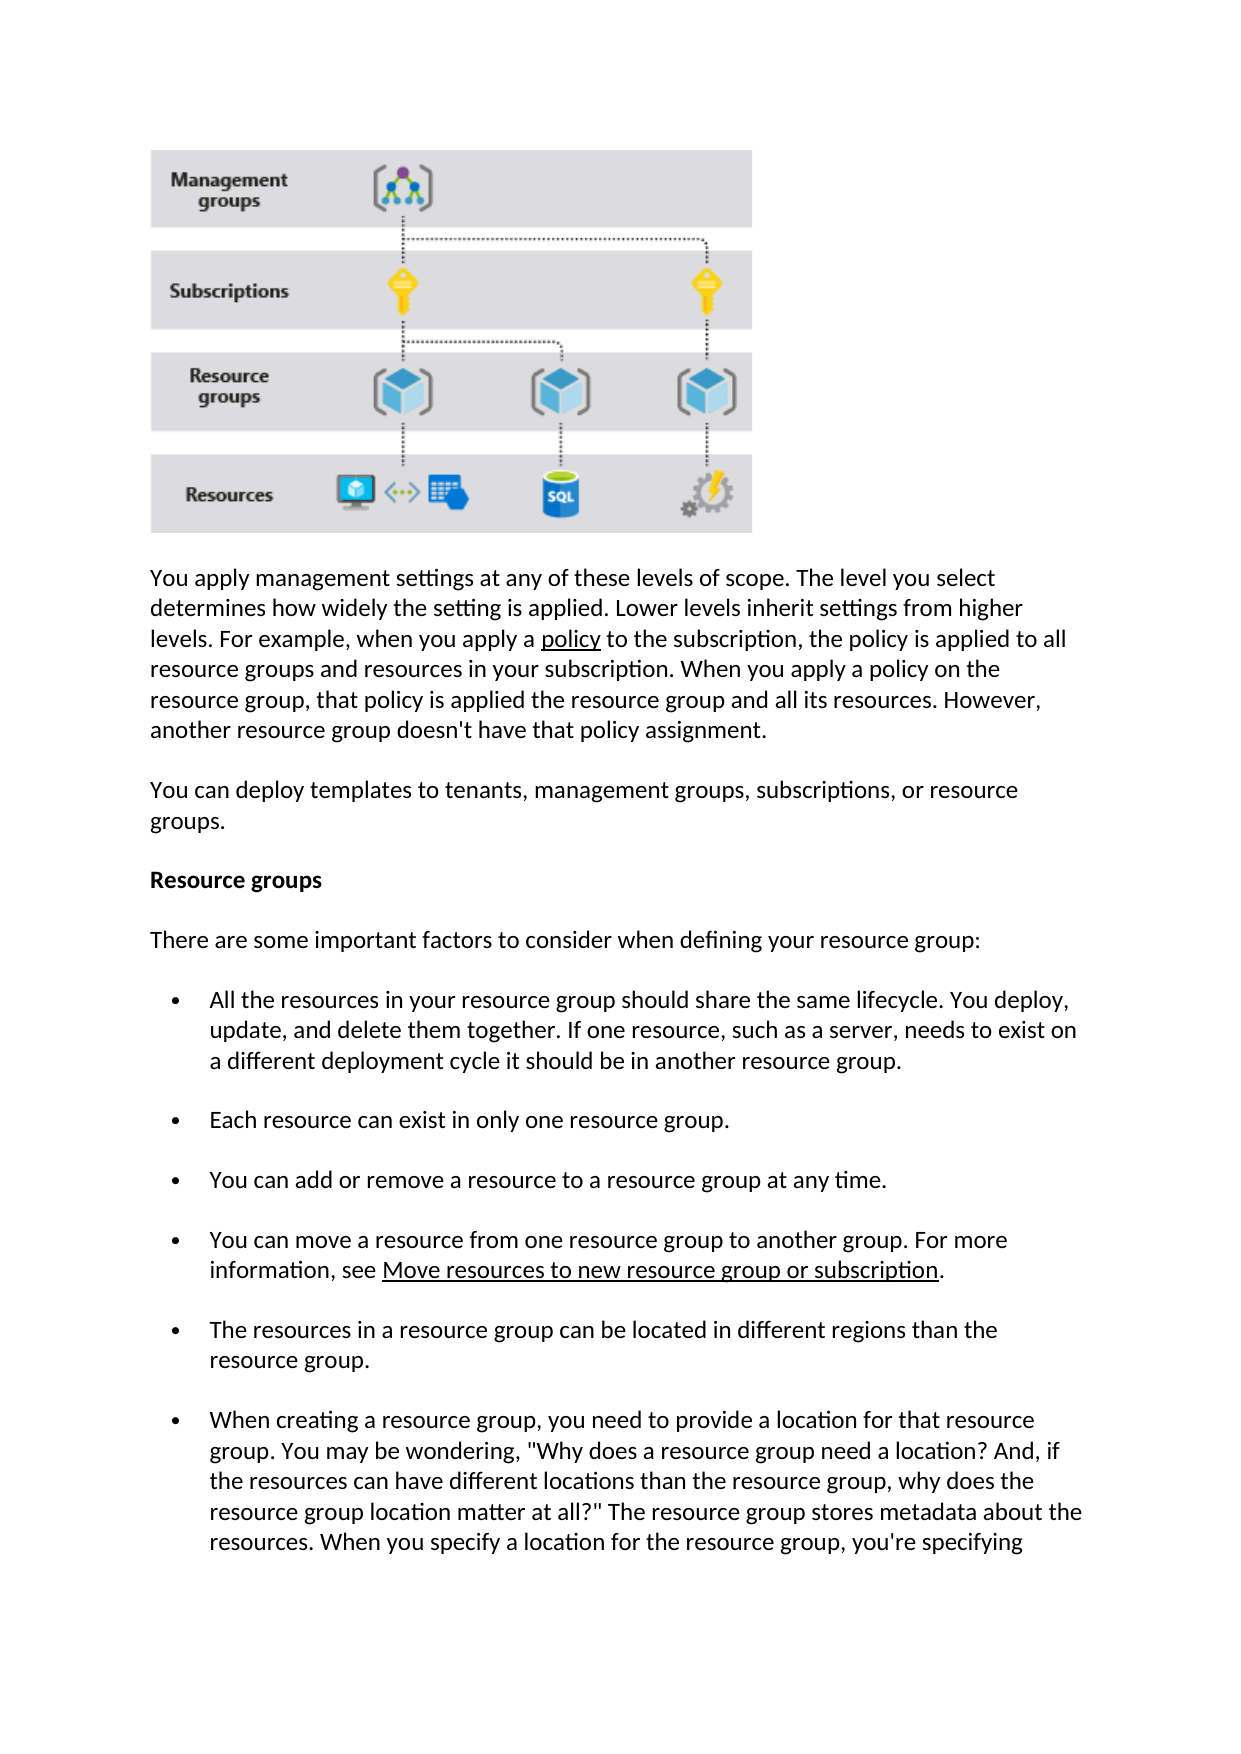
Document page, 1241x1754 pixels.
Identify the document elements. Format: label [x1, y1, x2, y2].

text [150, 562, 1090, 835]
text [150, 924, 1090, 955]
picture [150, 150, 753, 533]
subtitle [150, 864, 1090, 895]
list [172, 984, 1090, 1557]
